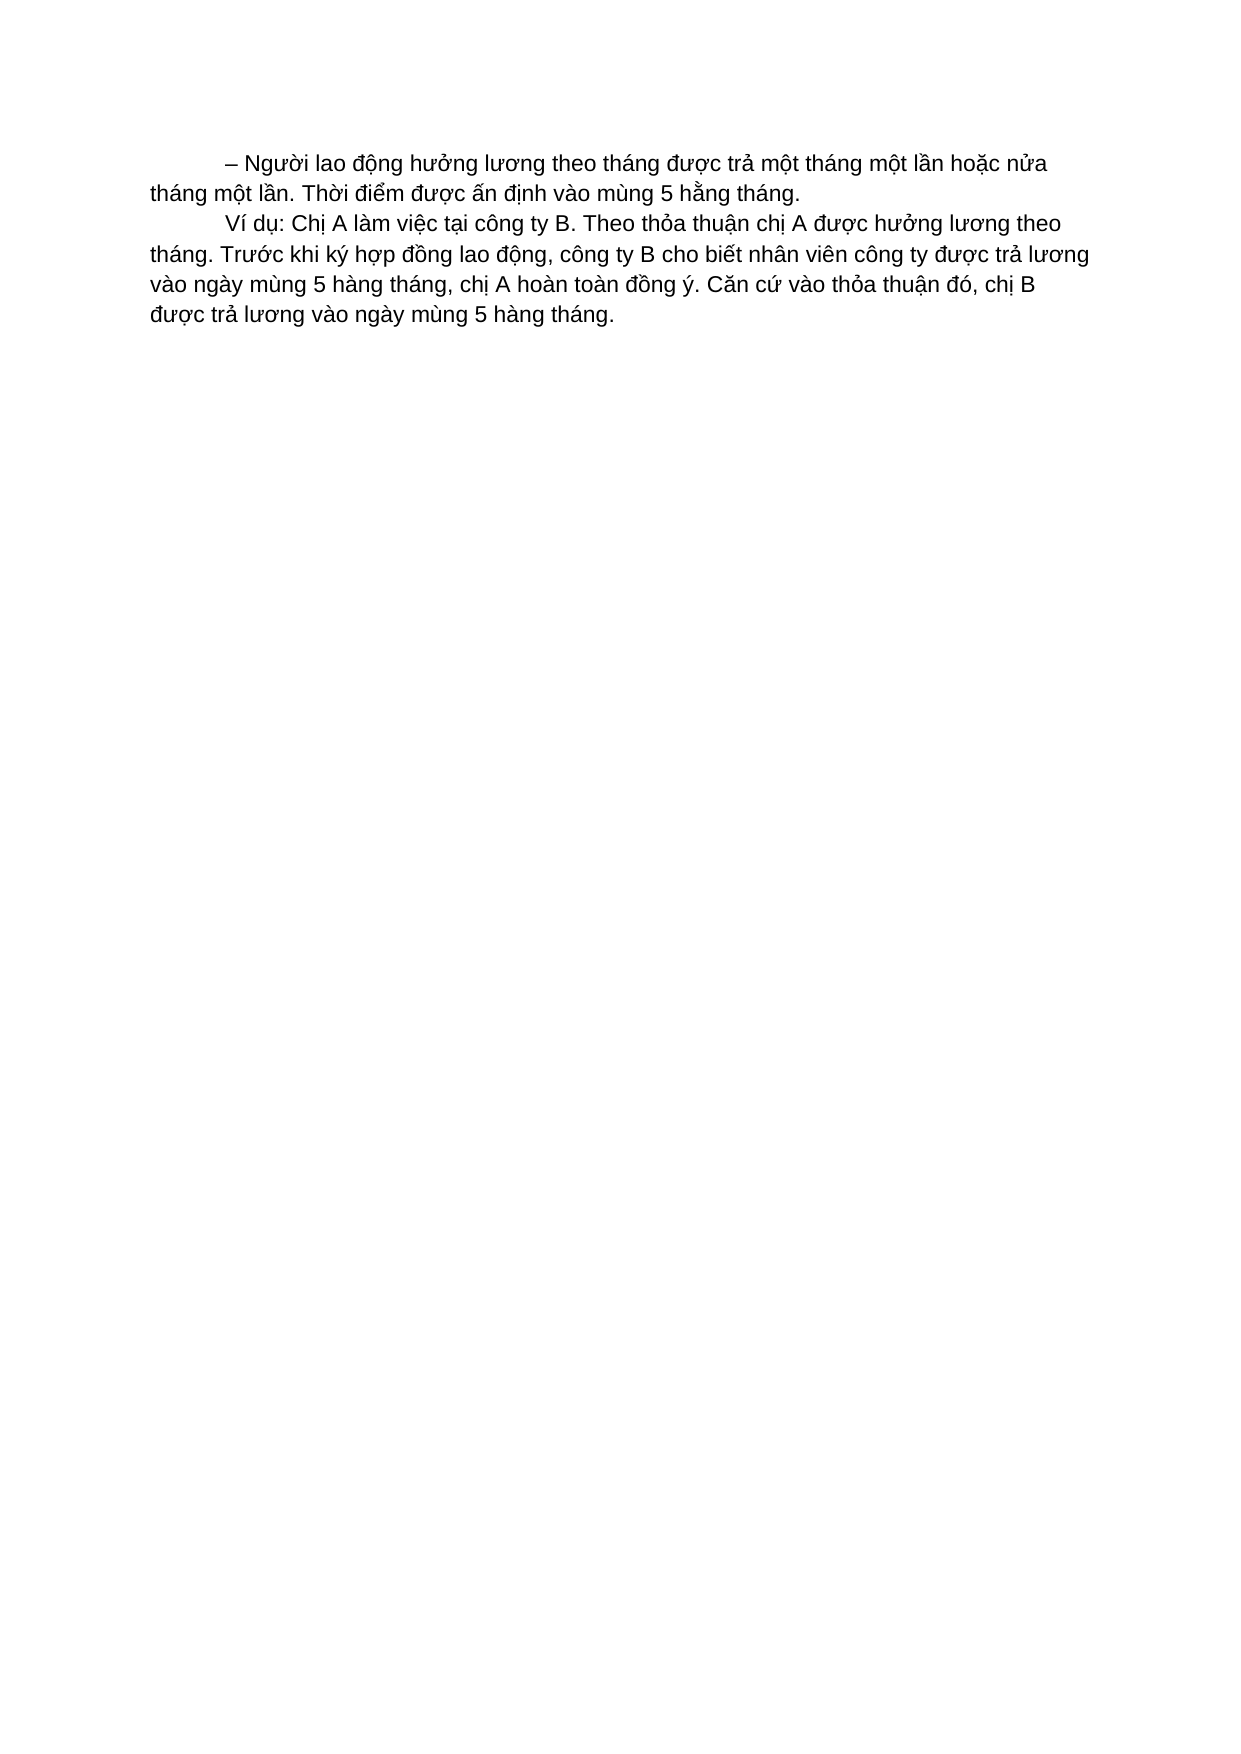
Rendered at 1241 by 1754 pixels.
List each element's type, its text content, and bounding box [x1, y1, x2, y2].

text Ví dụ: Chị A làm việc tại công ty B. Theo thỏa thuận chị A được hưởng lương theo tháng. Trước khi ký hợp đồng lao động, công ty B cho biết nhân viên công ty được trả lương vào ngày mùng 5 hàng tháng, chị A hoàn toàn đồng ý. Căn cứ vào thỏa thuận đó, chị B được trả lương vào ngày mùng 5 hàng tháng. [150, 210, 1090, 327]
text – Người lao động hưởng lương theo tháng được trả một tháng một lần hoặc nửa tháng một lần. Thời điểm được ấn định vào mùng 5 hằng tháng. [150, 150, 1090, 207]
